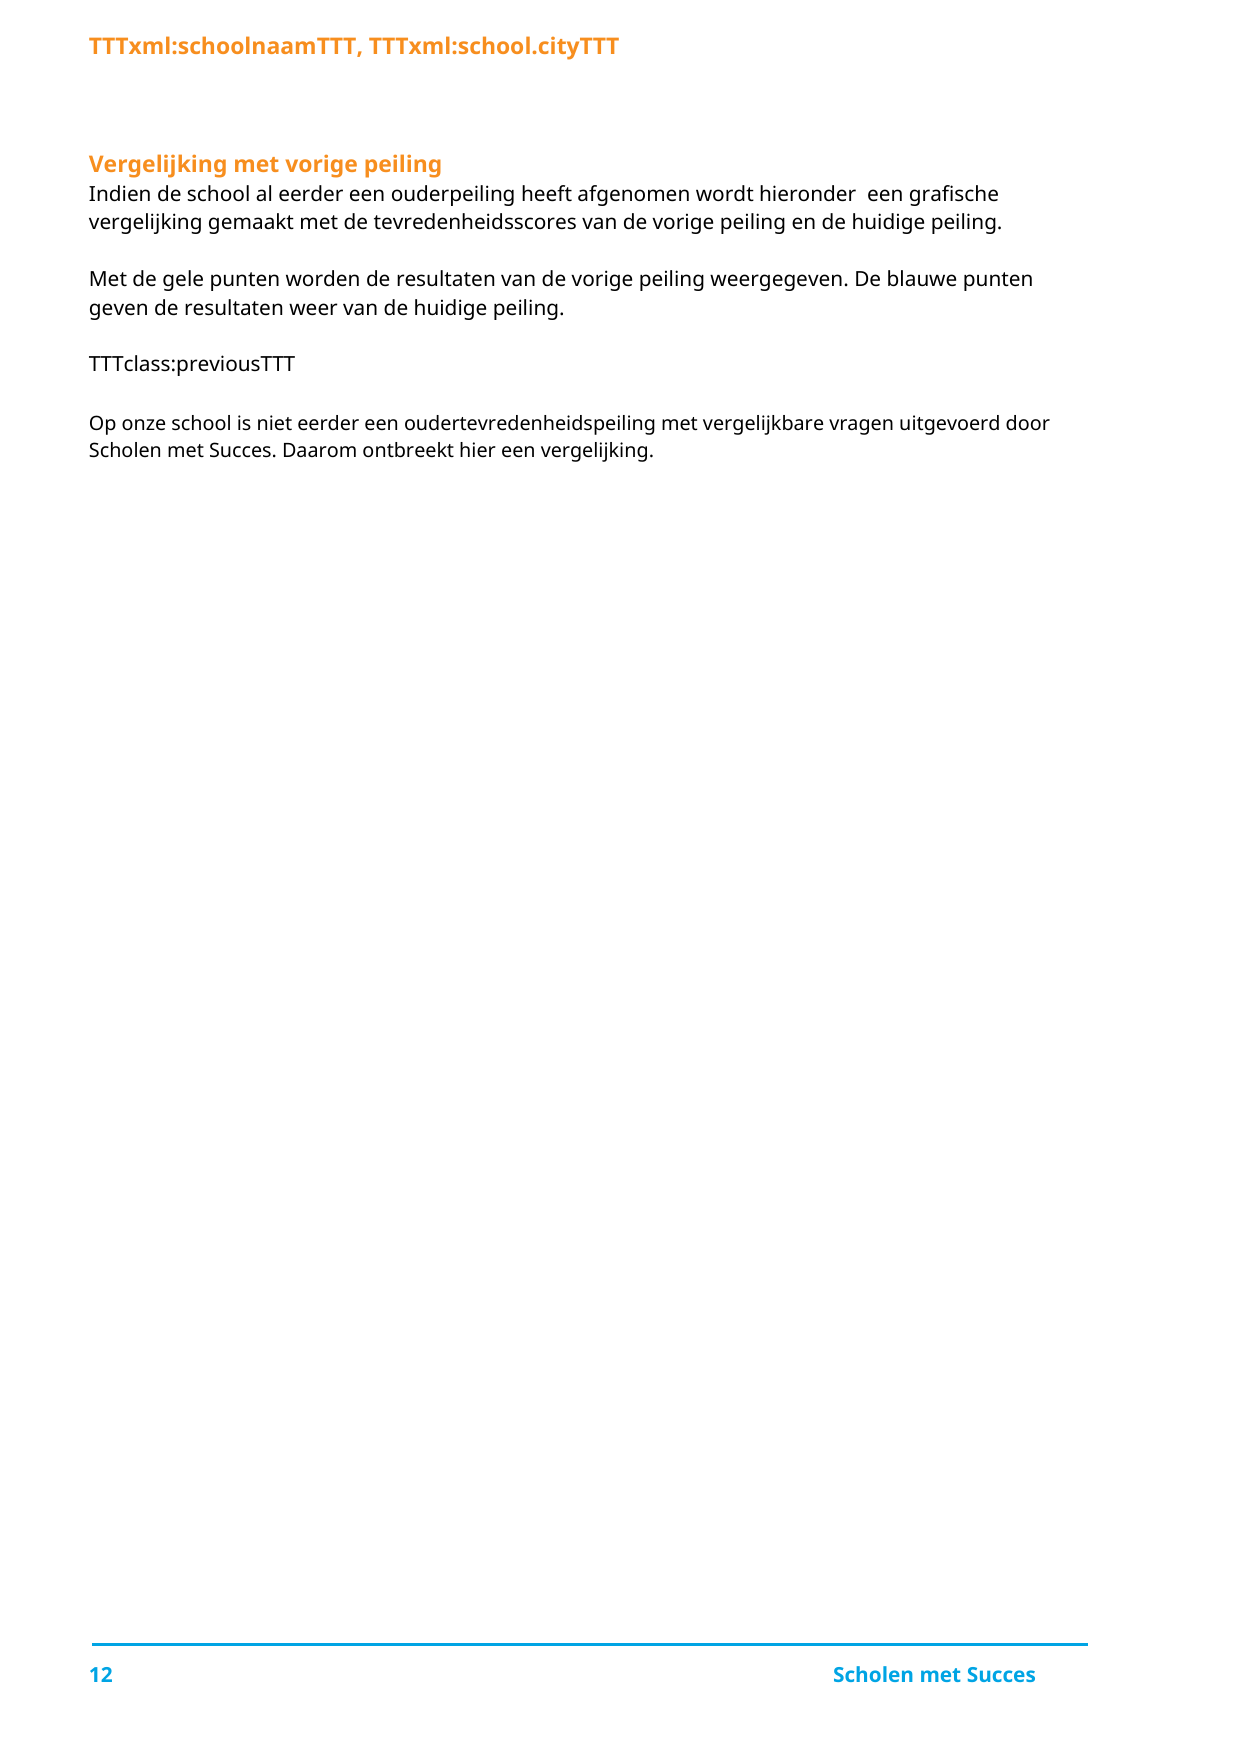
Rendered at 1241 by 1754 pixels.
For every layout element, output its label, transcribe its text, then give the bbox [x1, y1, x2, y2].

text Met de gele punten worden de resultaten van de vorige peiling weergegeven. De blauwe punten geven de resultaten weer van de huidige peiling. [89, 264, 1092, 321]
text Op onze school is niet eerder een oudertevredenheidspeiling met vergelijkbare vragen uitgevoerd door Scholen met Succes. Daarom ontbreekt hier een vergelijking. [89, 409, 1092, 463]
text Indien de school al eerder een ouderpeiling heeft afgenomen wordt hieronder een grafische vergelijking gemaakt met de tevredenheidsscores van de vorige peiling en de huidige peiling. [89, 179, 1092, 236]
text TTTclass:previousTTT [89, 349, 1092, 378]
subtitle Vergelijking met vorige peiling [89, 148, 1092, 179]
